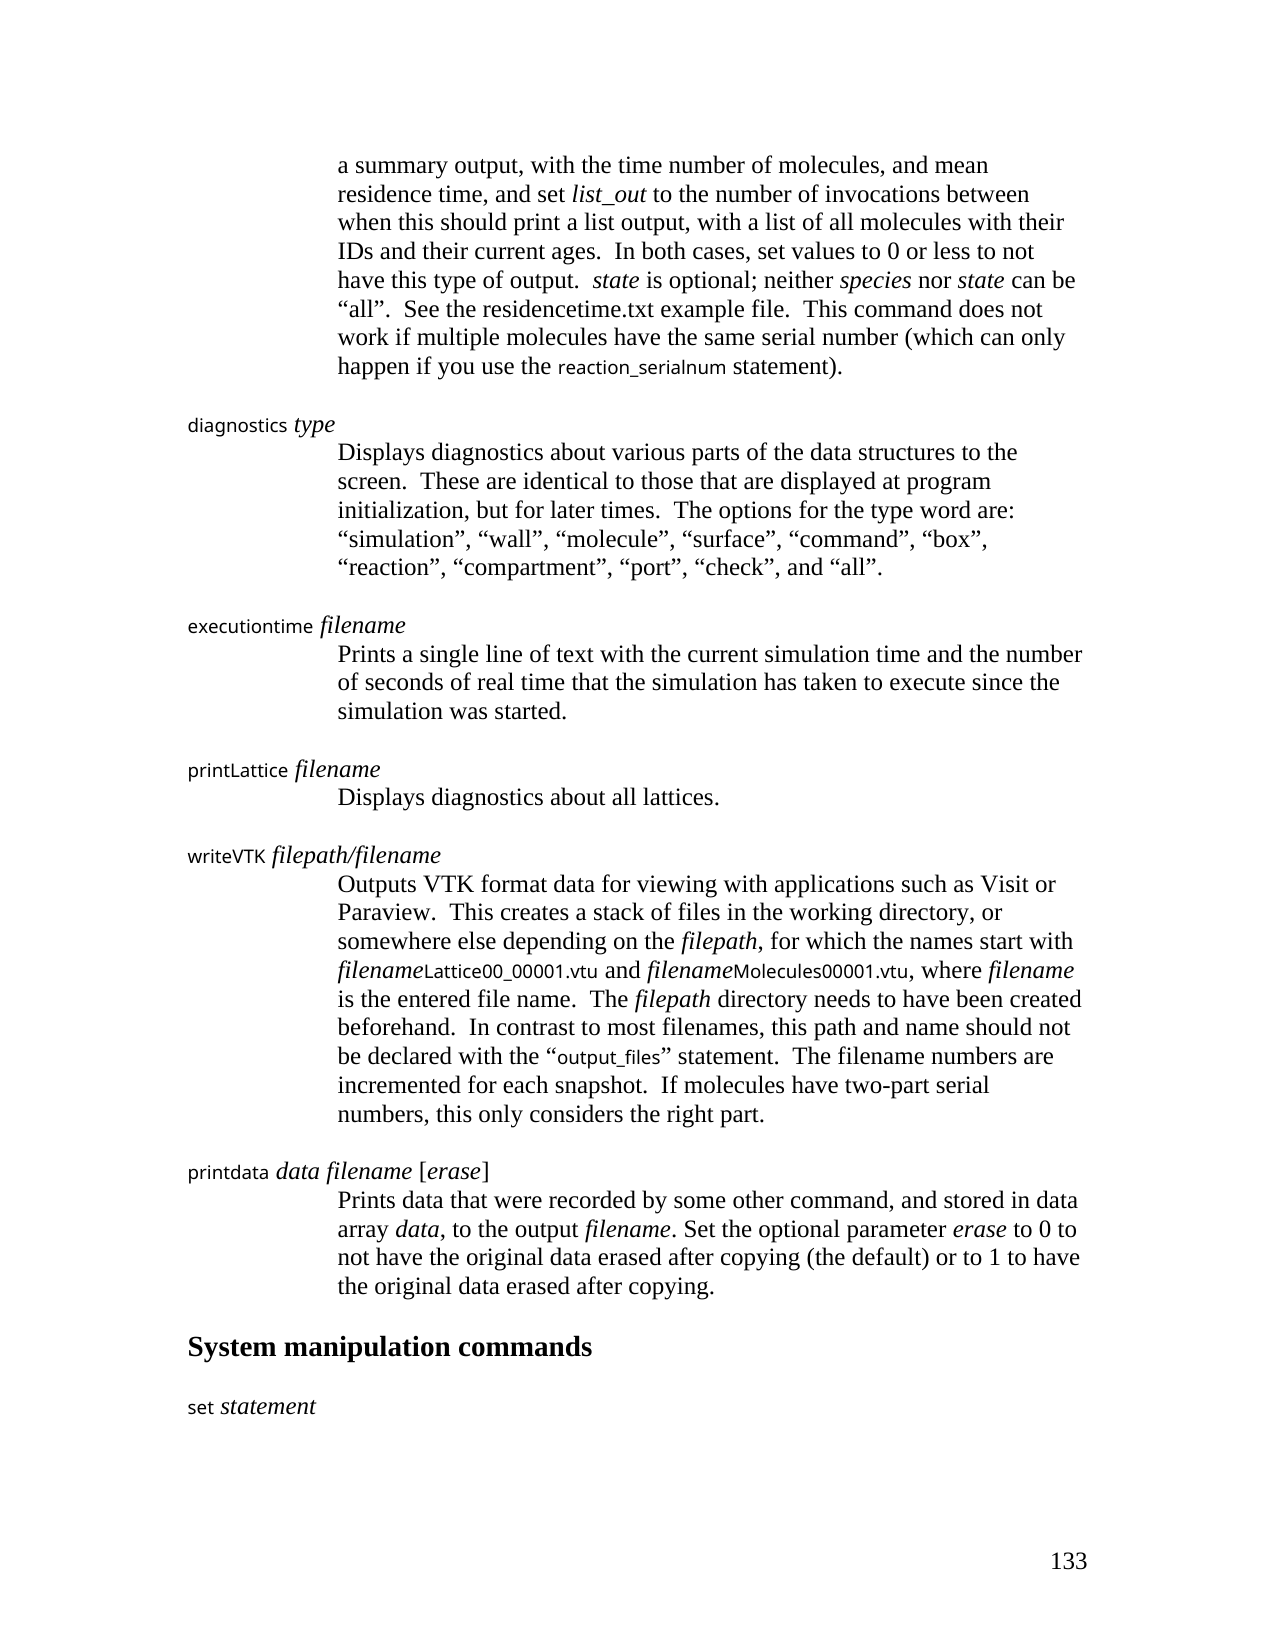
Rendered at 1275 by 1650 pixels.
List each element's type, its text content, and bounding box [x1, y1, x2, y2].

text Displays diagnostics about all lattices. [187, 782, 1087, 811]
text set statement [187, 1391, 1087, 1420]
text Displays diagnostics about various parts of the data structures to the screen. These are identical to those that are displayed at program initialization, but for later times. The options for the type word are: “simulation”, “wall”, “molecule”, “surface”, “command”, “box”, “reaction”, “compartment”, “port”, “check”, and “all”. [187, 437, 1087, 581]
text Prints a single line of text with the current simulation time and the number of seconds of real time that the simulation has taken to execute since the simulation was started. [187, 639, 1087, 725]
text executiontime filename [187, 610, 1087, 639]
text diagnostics type [187, 409, 1087, 437]
text writeVTK filepath/filename [187, 840, 1087, 869]
text printdata data filename [erase] [187, 1156, 1087, 1185]
text Outputs VTK format data for viewing with applications such as Visit or Paraview. This creates a stack of files in the working directory, or somewhere else depending on the filepath, for which the names start with filenameLattice00_00001.vtu and filenameMolecules00001.vtu, where filename is the entered file name. The filepath directory needs to have been created beforehand. In contrast to most filenames, this path and name should not be declared with the “output_files” statement. The filename numbers are incremented for each snapshot. If molecules have two-part serial numbers, this only considers the right part. [187, 869, 1087, 1127]
text Prints data that were recorded by some other command, and stored in data array data, to the output filename. Set the optional parameter erase to 0 to not have the original data erased after copying (the default) or to 1 to have the original data erased after copying. [187, 1185, 1087, 1300]
text System manipulation commands [187, 1329, 1087, 1362]
text printLattice filename [187, 754, 1087, 782]
